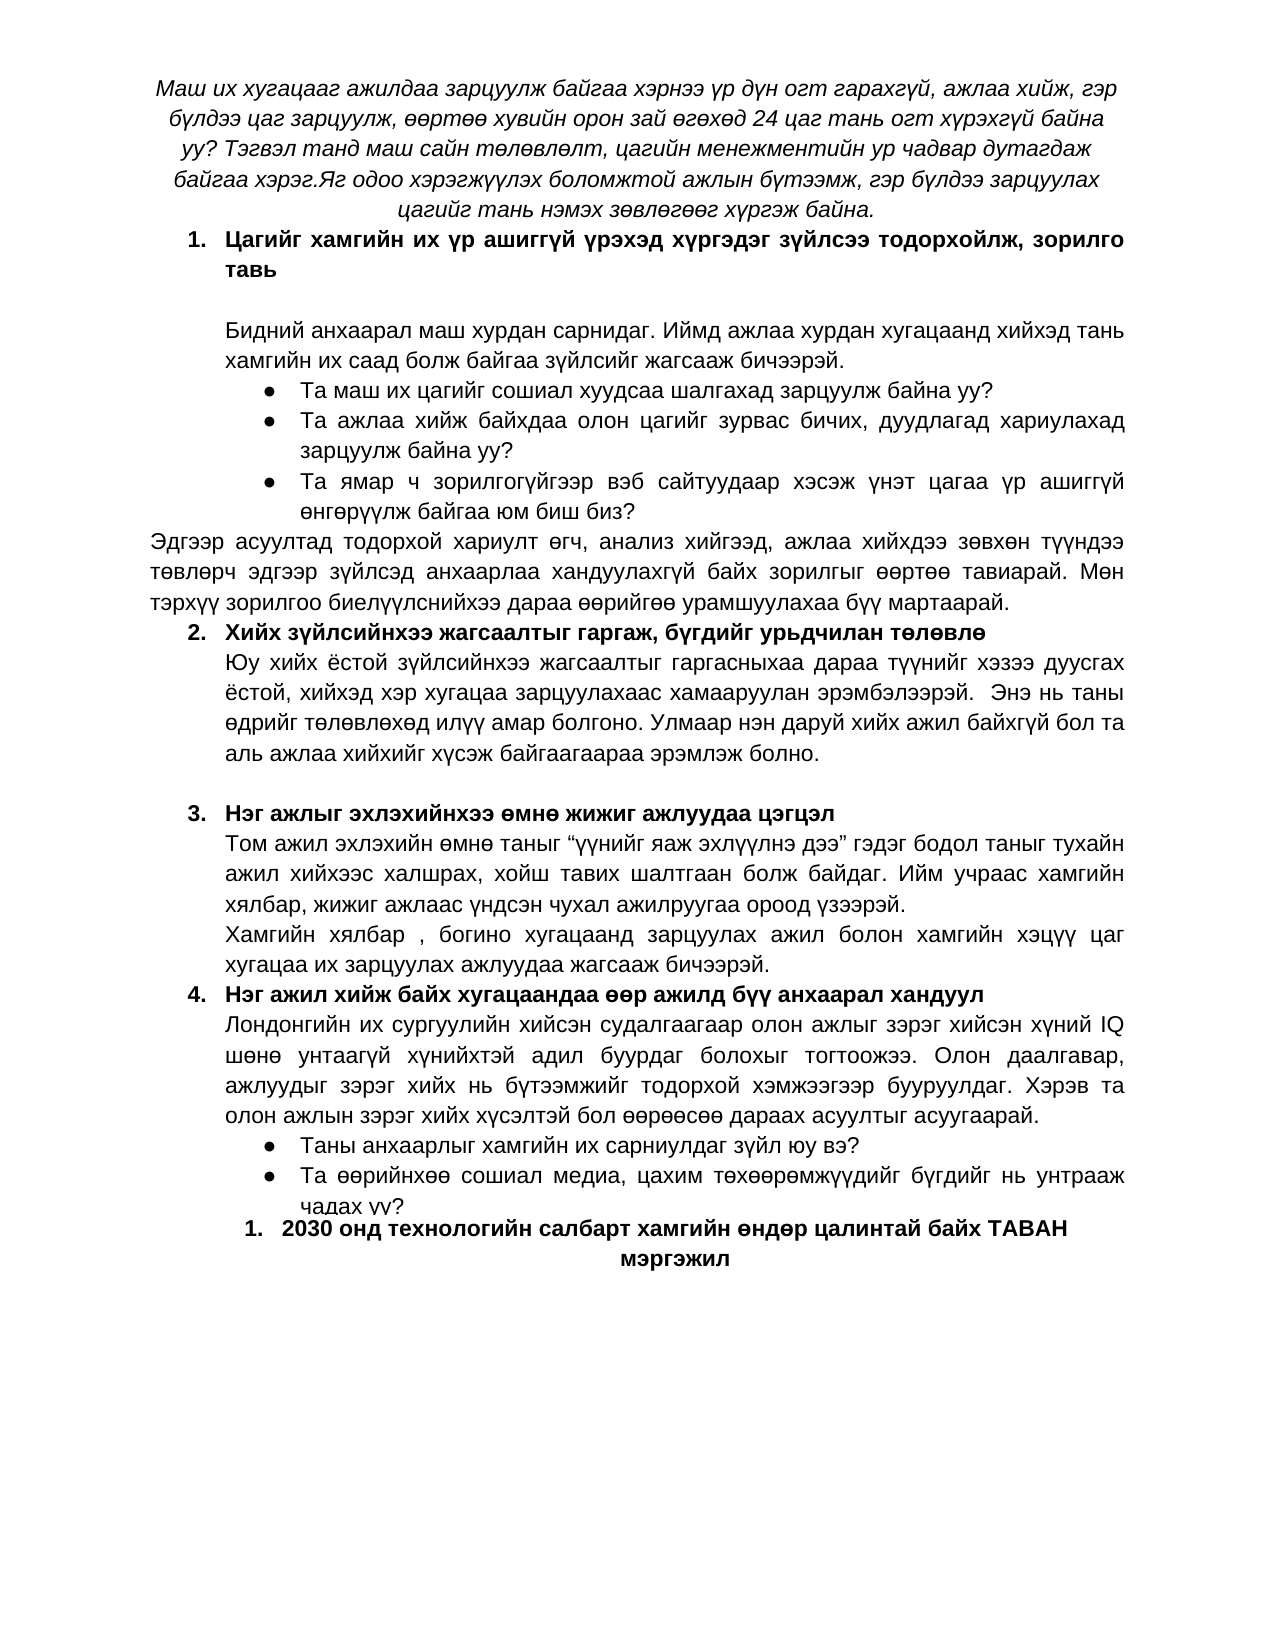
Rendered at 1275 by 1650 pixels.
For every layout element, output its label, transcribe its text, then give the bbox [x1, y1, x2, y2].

list 2030 онд технологийн салбарт хамгийн өндөр цалинтай байх ТАВАН мэргэжил [187, 1215, 1125, 1272]
